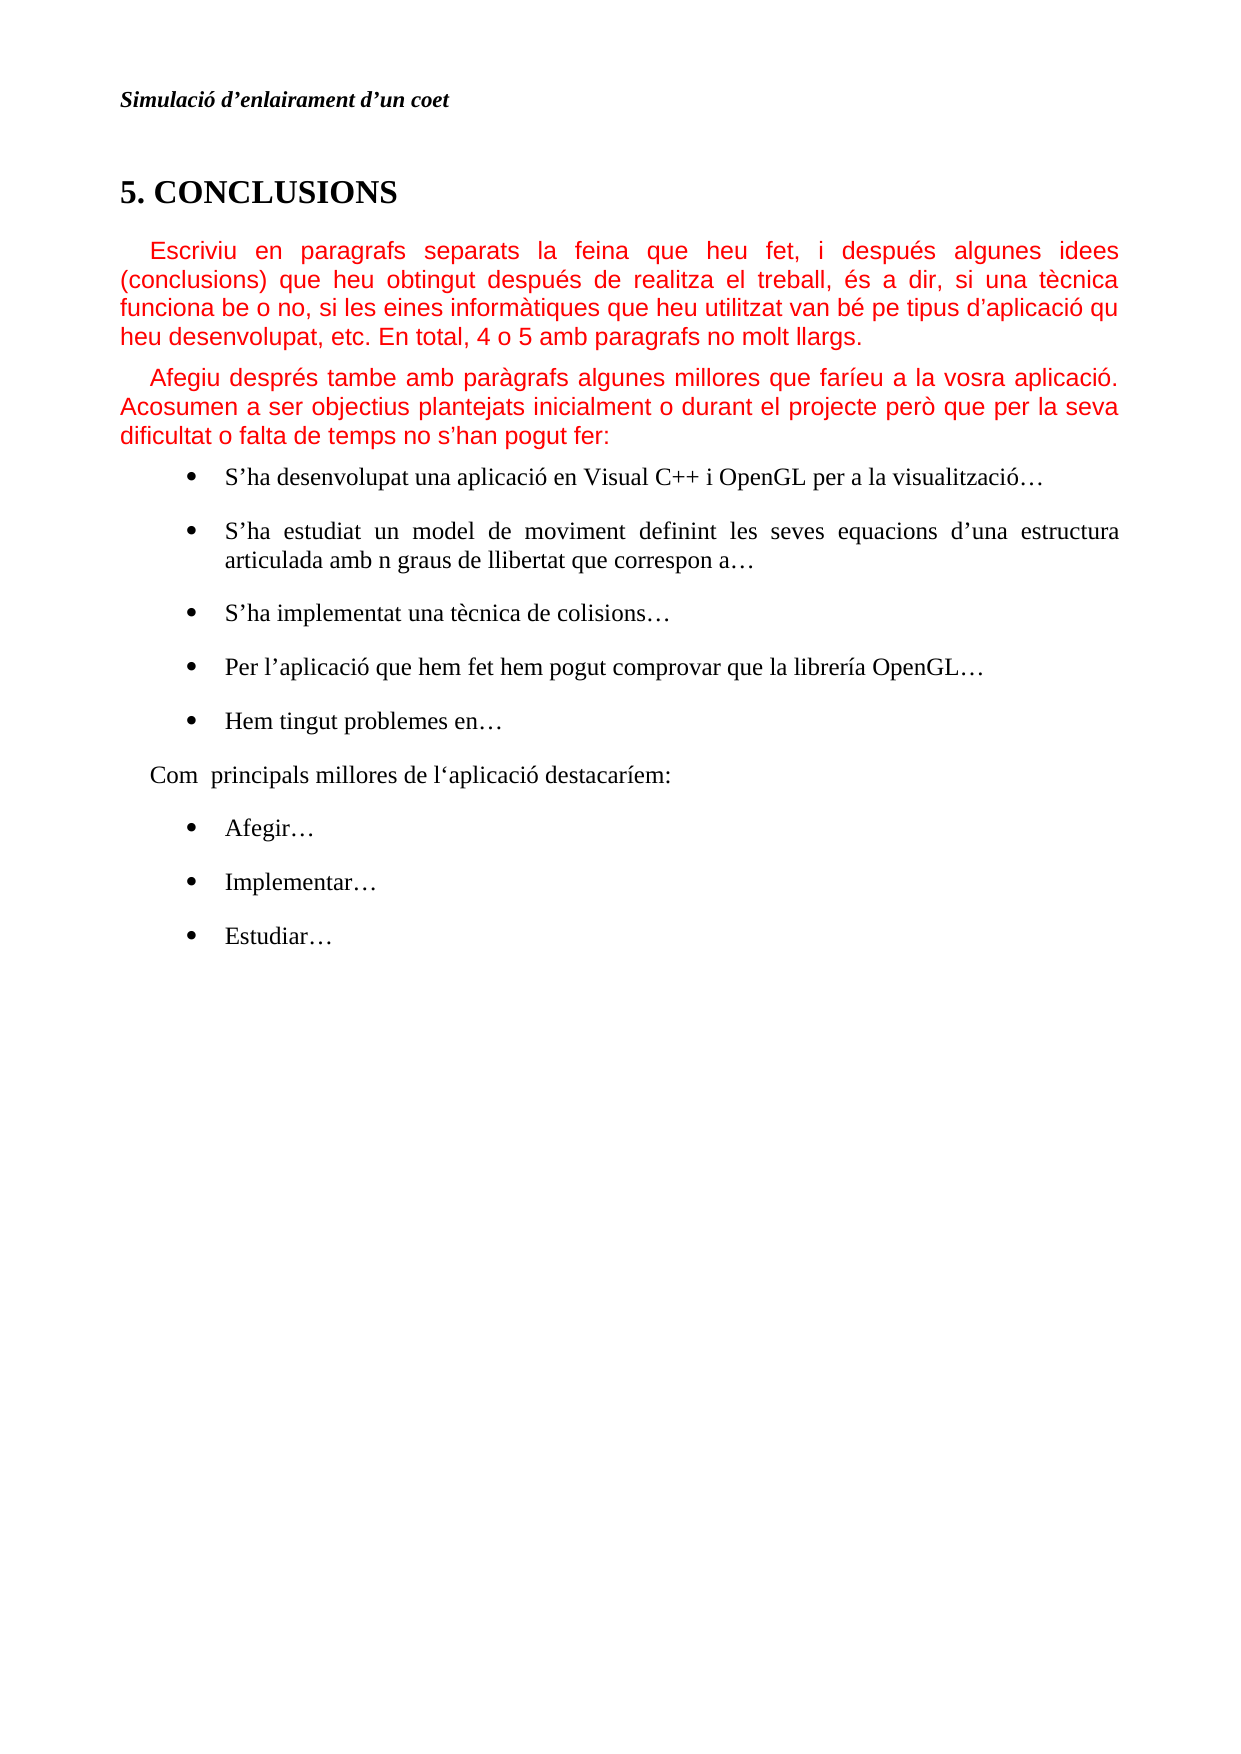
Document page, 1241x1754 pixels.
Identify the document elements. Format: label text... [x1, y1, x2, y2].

text 5. CONCLUSIONS [120, 173, 1120, 211]
list Implementar… [187, 867, 1120, 896]
list Estudiar… [187, 921, 1120, 950]
list Hem tingut problemes en… [187, 706, 1120, 735]
list S’ha implementat una tècnica de colisions… [187, 598, 1120, 627]
text Escriviu en paragrafs separats la feina que heu fet, i después algunes idees (conclusions) que heu obtingut después de realitza el treball, és a dir, si una tècnica funciona be o no, si les eines informàtiques que heu utilitzat van bé pe tipus d’aplicació qu heu desenvolupat, etc. En total, 4 o 5 amb paragrafs no molt llargs. [120, 236, 1120, 351]
text Afegiu després tambe amb paràgrafs algunes millores que faríeu a la vosra aplicació. Acosumen a ser objectius plantejats inicialment o durant el projecte però que per la seva dificultat o falta de temps no s’han pogut fer: [120, 363, 1120, 450]
text Com principals millores de l‘aplicació destacaríem: [120, 760, 1120, 788]
list Afegir… [187, 813, 1120, 842]
list S’ha estudiat un model de moviment definint les seves equacions d’una estructura articulada amb n graus de llibertat que correspon a… [187, 516, 1120, 573]
list S’ha desenvolupat una aplicació en Visual C++ i OpenGL per a la visualització… [187, 462, 1120, 491]
list Per l’aplicació que hem fet hem pogut comprovar que la librería OpenGL… [187, 652, 1120, 681]
